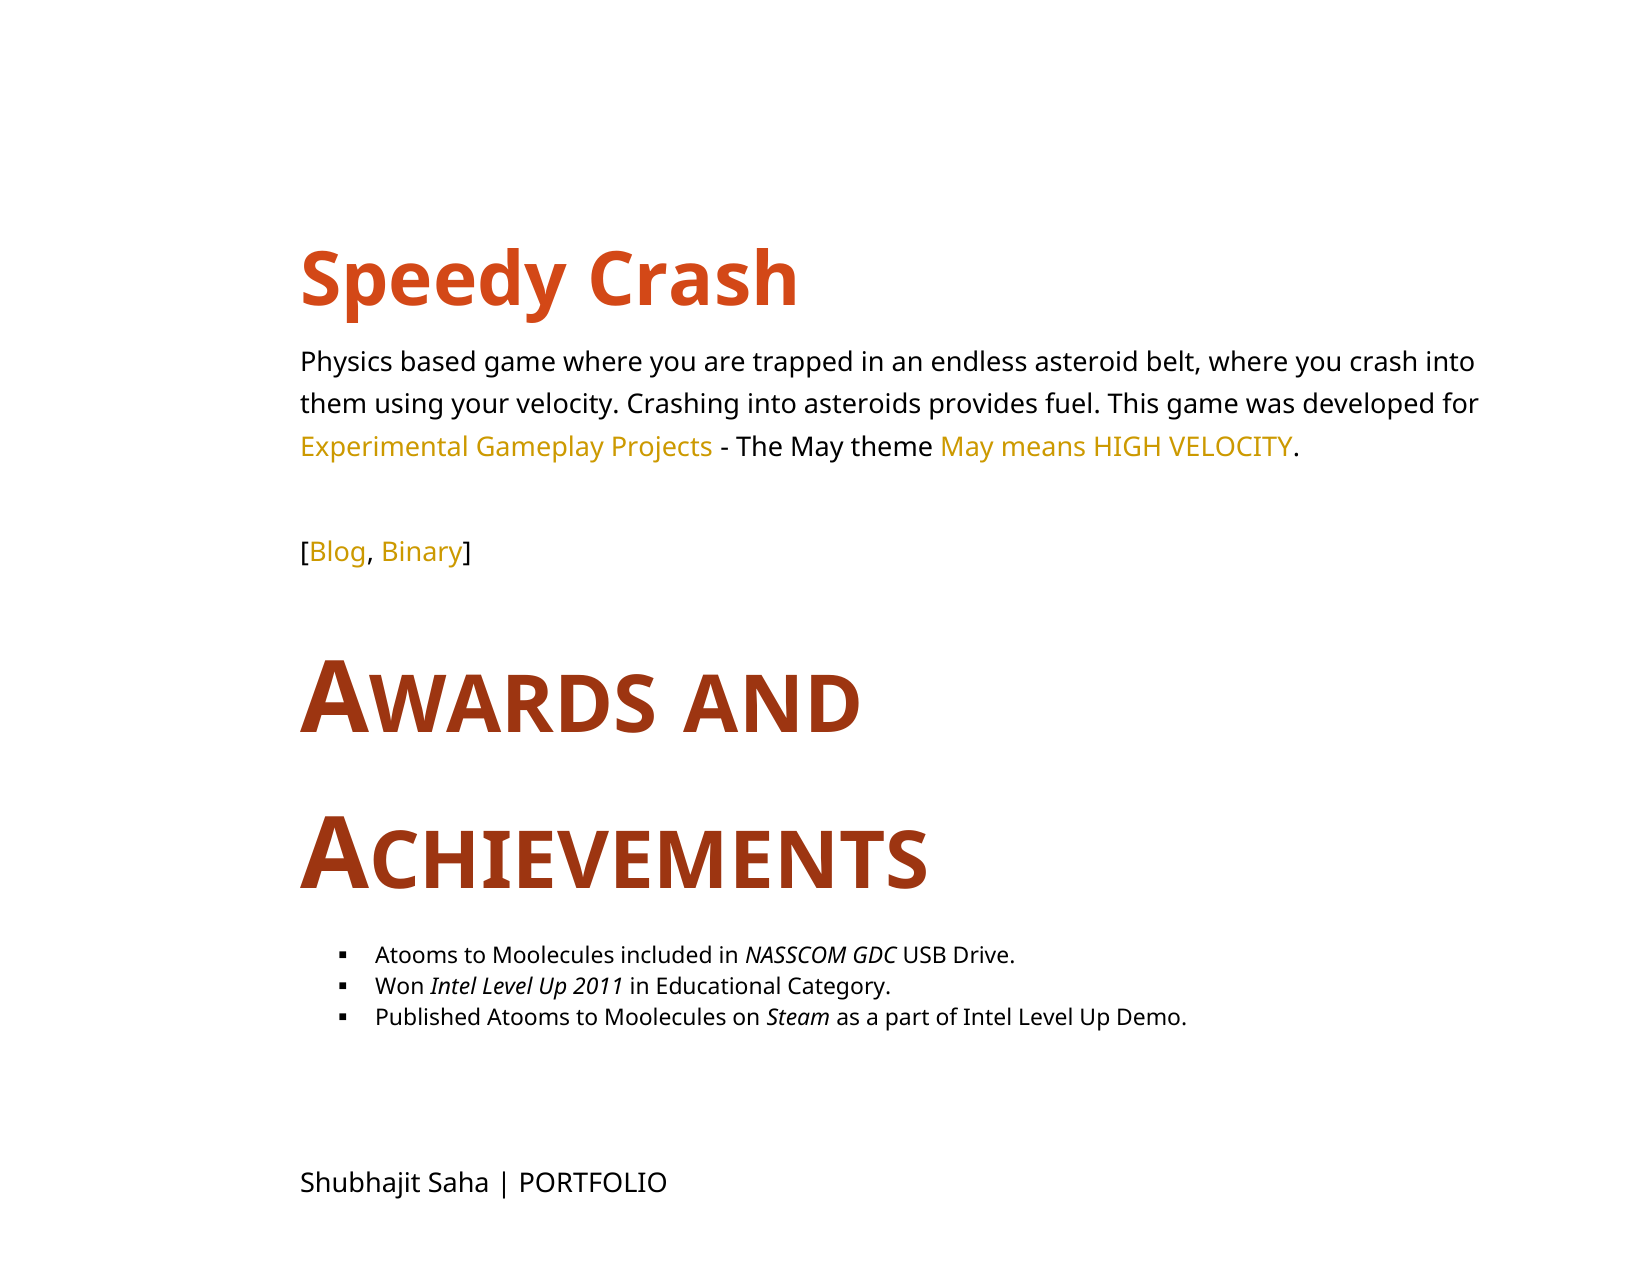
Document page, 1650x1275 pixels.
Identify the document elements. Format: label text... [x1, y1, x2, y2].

list Won Intel Level Up 2011 in Educational Category. [337, 970, 1500, 1001]
subtitle Awards and Achievements [300, 625, 1500, 918]
list Atooms to Moolecules included in NASSCOM GDC USB Drive. [337, 939, 1500, 970]
text Physics based game where you are trapped in an endless asteroid belt, where you crash into them using your velocity. Crashing into asteroids provides fuel. This game was developed for Experimental Gameplay Projects - The May theme May means HIGH VELOCITY. [300, 342, 1500, 507]
text [Blog, Binary] [300, 533, 1500, 570]
subtitle Speedy Crash [300, 225, 1500, 327]
list Published Atooms to Moolecules on Steam as a part of Intel Level Up Demo. [337, 1001, 1500, 1032]
